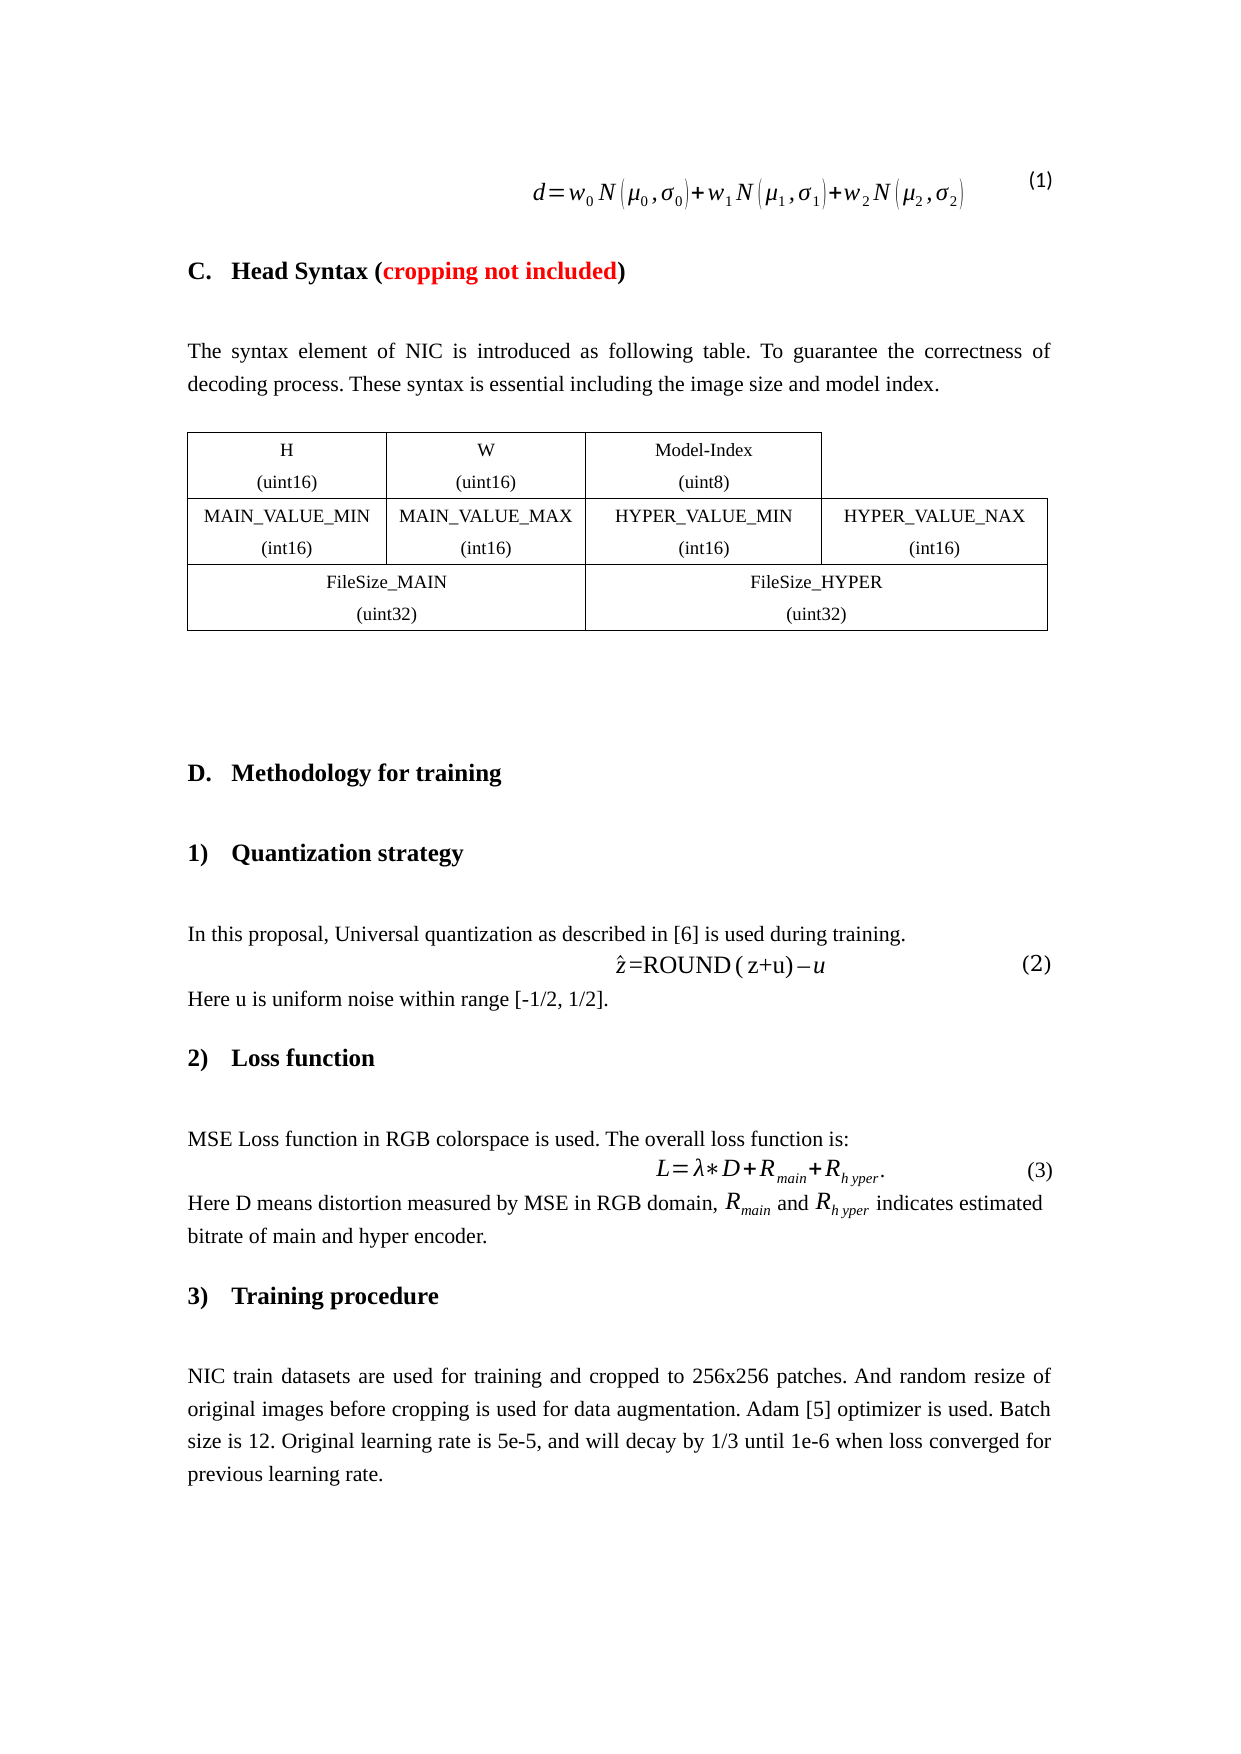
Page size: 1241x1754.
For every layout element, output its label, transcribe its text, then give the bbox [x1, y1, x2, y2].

text MSE Loss function in RGB colorspace is used. The overall loss function is: [187, 1122, 1053, 1154]
text (1) [187, 162, 1053, 227]
table_cell FileSize_MAIN (uint32) [188, 565, 585, 630]
table_header H (uint16) [188, 433, 386, 498]
text Here D means distortion measured by MSE in RGB domain, and indicates estimated bitrate of main and hyper encoder. [187, 1187, 1053, 1252]
subtitle Methodology for training [187, 756, 1053, 788]
table_header W (uint16) [387, 433, 585, 498]
text The syntax element of NIC is introduced as following table. To guarantee the correctness of decoding process. These syntax is essential including the image size and model index. [187, 334, 1053, 399]
subtitle Quantization strategy [187, 836, 1053, 869]
text . (3) [187, 1154, 1053, 1187]
table_cell MAIN_VALUE_MIN (int16) [188, 499, 386, 564]
table_cell MAIN_VALUE_MAX (int16) [387, 499, 585, 564]
text In this proposal, Universal quantization as described in [6] is used during training. [187, 917, 1053, 949]
table_cell FileSize_HYPER (uint32) [586, 565, 1047, 630]
subtitle Training procedure [187, 1279, 1053, 1312]
list Head Syntax (cropping not included) [187, 254, 1053, 287]
text (2) [187, 949, 1053, 982]
text NIC train datasets are used for training and cropped to 256x256 patches. And random resize of original images before cropping is used for data augmentation. Adam [5] optimizer is used. Batch size is 12. Original learning rate is 5e-5, and will decay by 1/3 until 1e-6 when loss converged for previous learning rate. [187, 1359, 1053, 1489]
table_cell HYPER_VALUE_NAX (int16) [822, 499, 1047, 564]
subtitle Loss function [187, 1041, 1053, 1074]
table_cell HYPER_VALUE_MIN (int16) [586, 499, 821, 564]
table_header Model-Index (uint8) [586, 433, 821, 498]
text Here u is uniform noise within range [-1/2, 1/2]. [187, 982, 1053, 1014]
